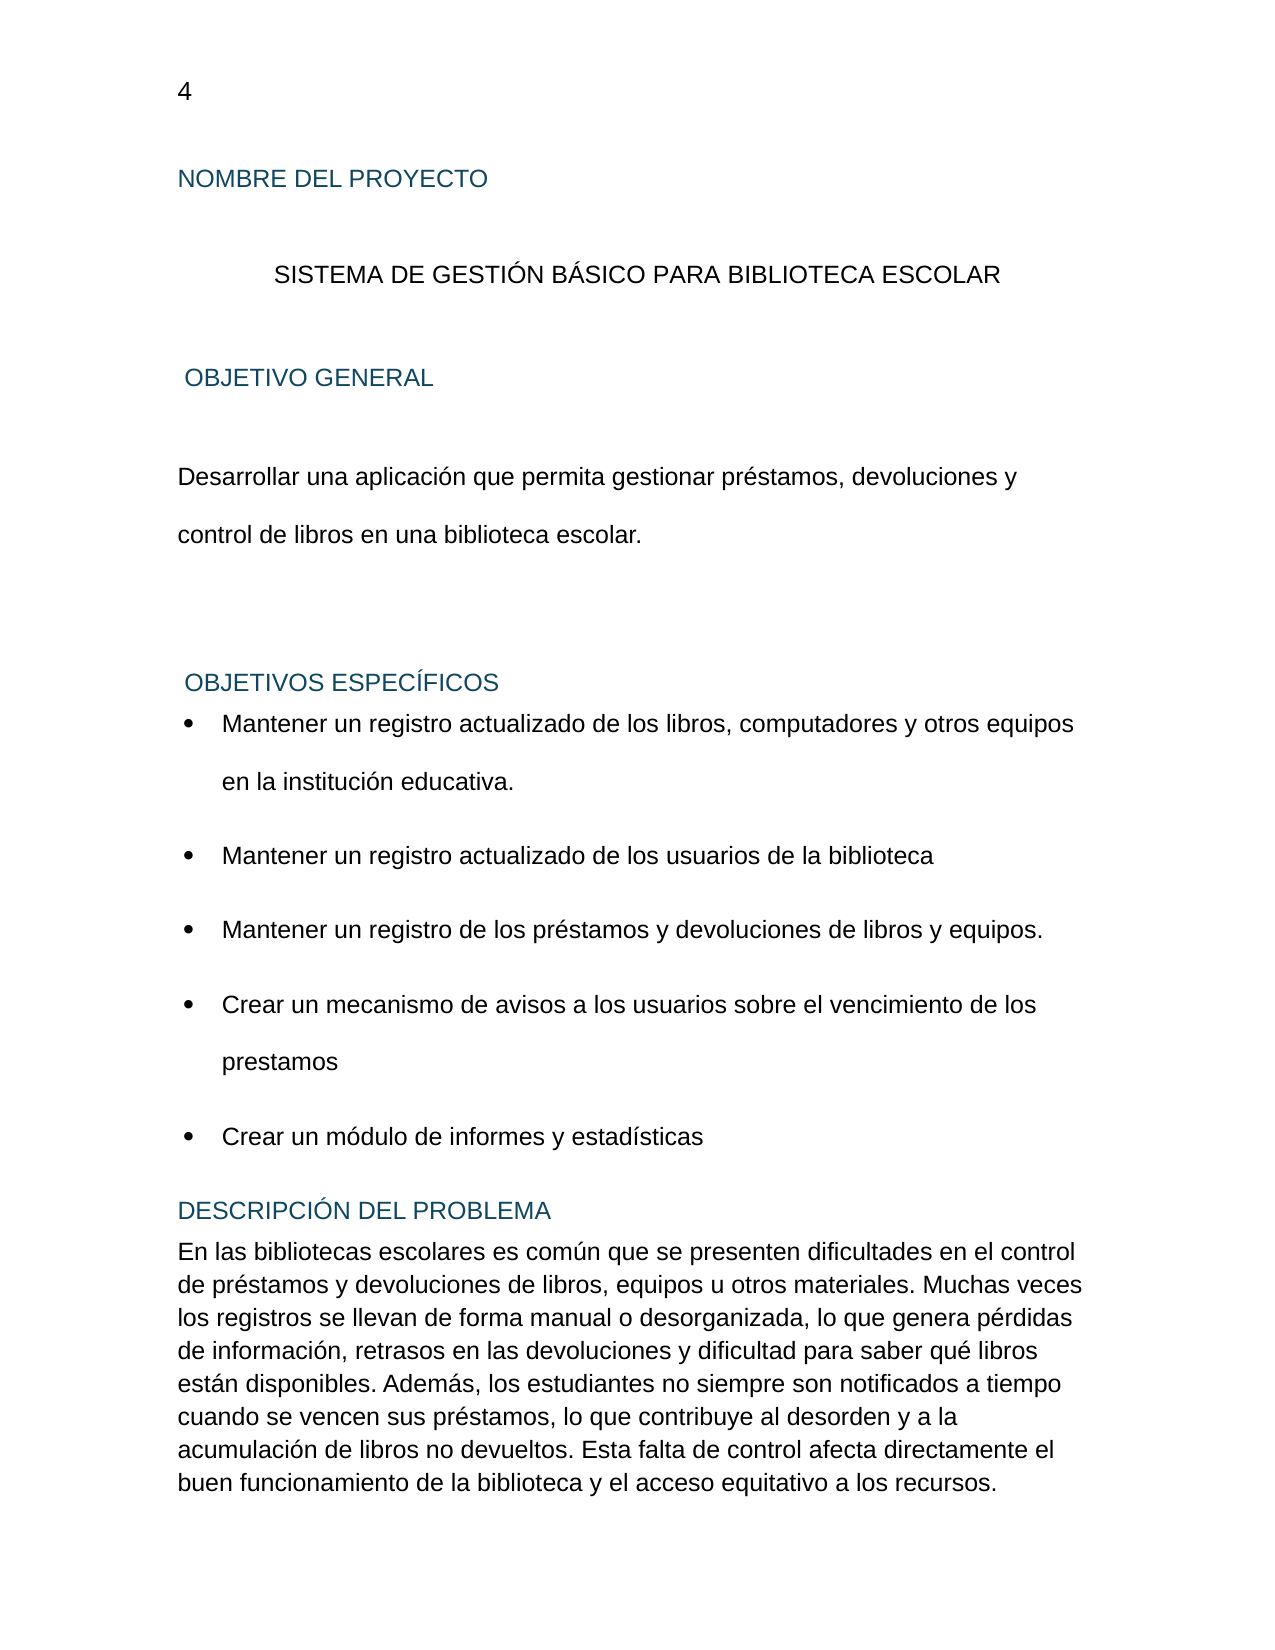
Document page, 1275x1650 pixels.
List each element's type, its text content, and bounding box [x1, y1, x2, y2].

list Crear un módulo de informes y estadísticas [184, 1122, 1098, 1150]
subtitle OBJETIVO GENERAL [177, 363, 1098, 392]
subtitle OBJETIVOS ESPECÍFICOS [177, 668, 1098, 697]
list Mantener un registro de los préstamos y devoluciones de libros y equipos. [184, 915, 1098, 944]
subtitle DESCRIPCIÓN DEL PROBLEMA [177, 1196, 1098, 1225]
list Crear un mecanismo de avisos a los usuarios sobre el vencimiento de los prestamos [184, 990, 1098, 1076]
subtitle NOMBRE DEL PROYECTO [177, 164, 1098, 245]
list Mantener un registro actualizado de los libros, computadores y otros equipos en la institución educativa. [184, 709, 1098, 796]
text SISTEMA DE GESTIÓN BÁSICO PARA BIBLIOTECA ESCOLAR [177, 260, 1098, 289]
text Desarrollar una aplicación que permita gestionar préstamos, devoluciones y control de libros en una biblioteca escolar. [177, 404, 1098, 548]
text En las bibliotecas escolares es común que se presenten dificultades en el control de préstamos y devoluciones de libros, equipos u otros materiales. Muchas veces los registros se llevan de forma manual o desorganizada, lo que genera pérdidas de información, retrasos en las devoluciones y dificultad para saber qué libros están disponibles. Además, los estudiantes no siempre son notificados a tiempo cuando se vencen sus préstamos, lo que contribuye al desorden y a la acumulación de libros no devueltos. Esta falta de control afecta directamente el buen funcionamiento de la biblioteca y el acceso equitativo a los recursos. [177, 1237, 1098, 1497]
list Mantener un registro actualizado de los usuarios de la biblioteca [184, 841, 1098, 870]
